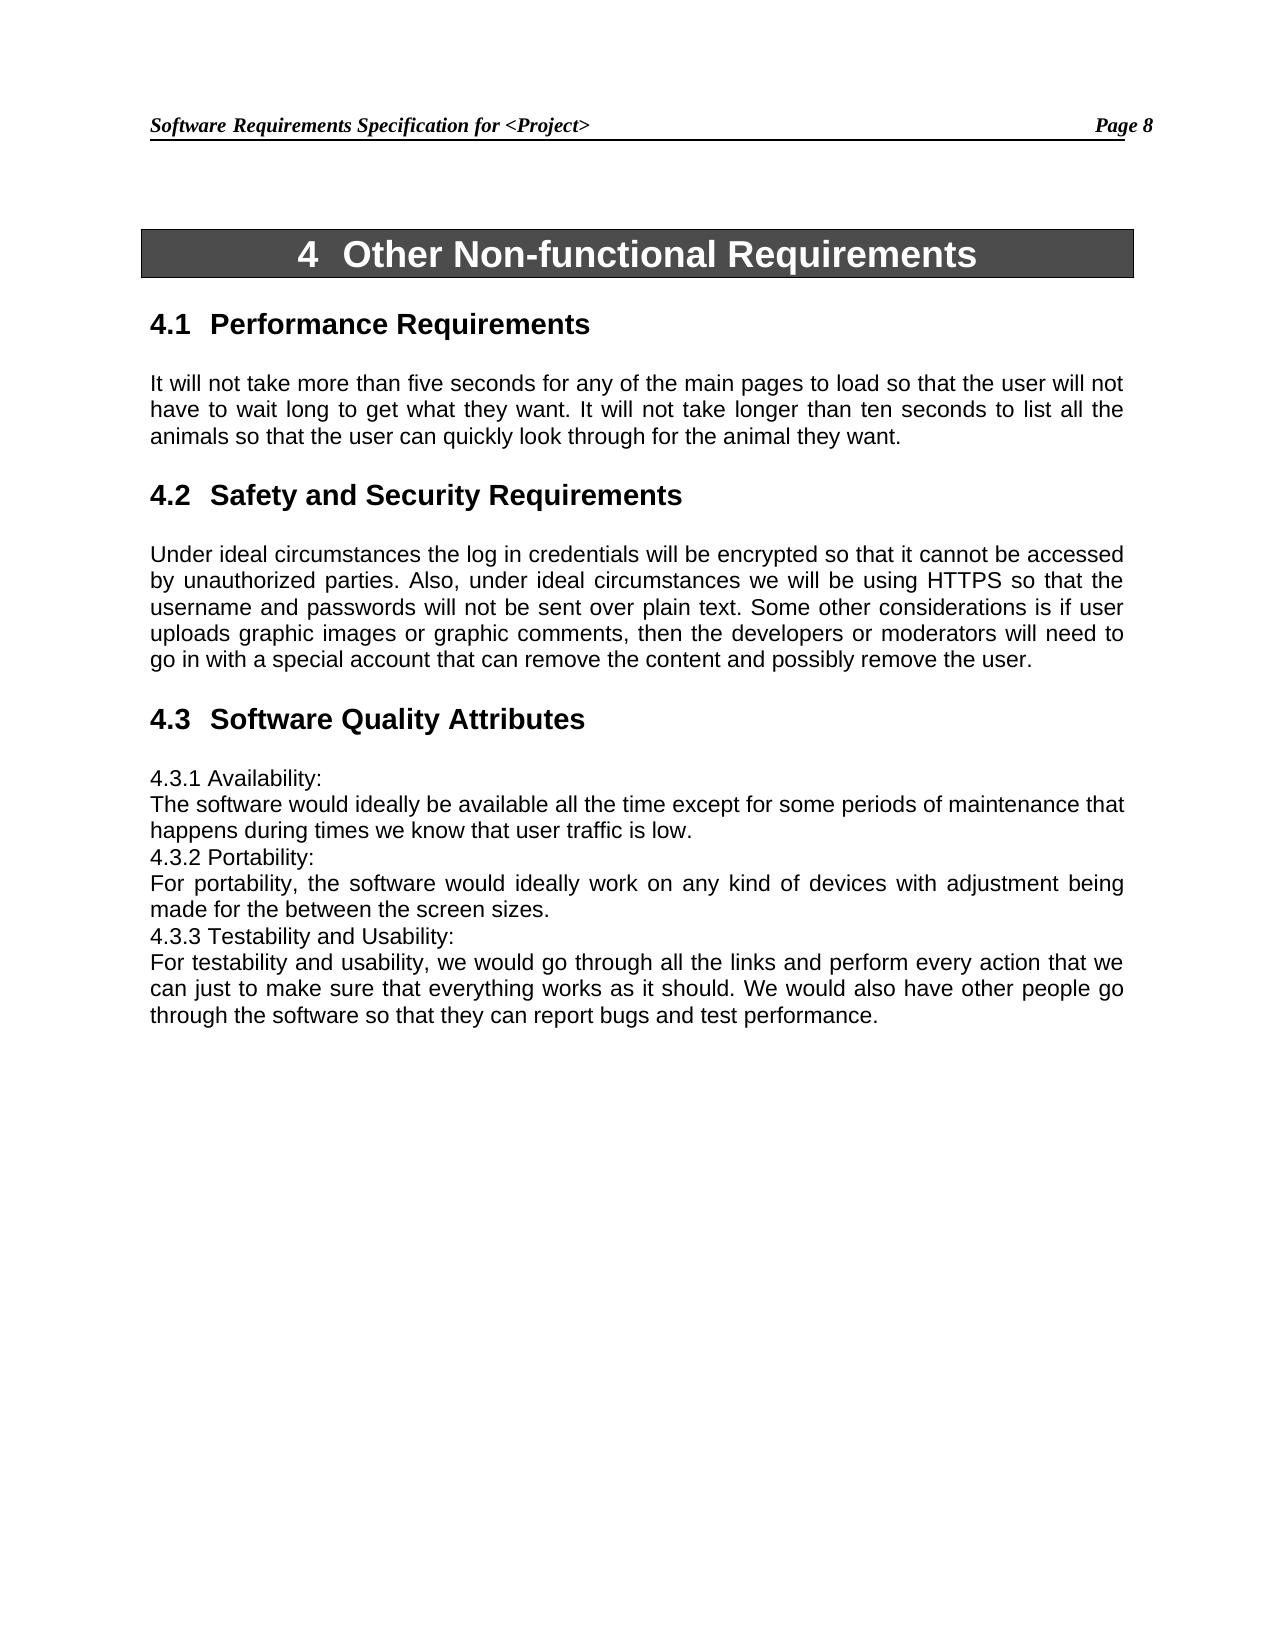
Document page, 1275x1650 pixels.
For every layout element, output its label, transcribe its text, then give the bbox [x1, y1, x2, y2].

text The software would ideally be available all the time except for some periods of maintenance that happens during times we know that user traffic is low. [150, 791, 1125, 844]
text 4.3.3 Testability and Usability: [150, 923, 1125, 949]
text For portability, the software would ideally work on any kind of devices with adjustment being made for the between the screen sizes. [150, 870, 1125, 923]
text 4.3.2 Portability: [150, 844, 1125, 870]
text It will not take more than five seconds for any of the main pages to load so that the user will not have to wait long to get what they want. It will not take longer than ten seconds to list all the animals so that the user can quickly look through for the animal they want. [150, 370, 1125, 449]
subtitle Software Quality Attributes [150, 702, 1125, 735]
subtitle Performance Requirements [150, 307, 1125, 341]
text Under ideal circumstances the log in credentials will be encrypted so that it cannot be accessed by unauthorized parties. Also, under ideal circumstances we will be using HTTPS so that the username and passwords will not be sent over plain text. Some other considerations is if user uploads graphic images or graphic comments, then the developers or moderators will need to go in with a special account that can remove the content and possibly remove the user. [150, 541, 1125, 673]
subtitle Other Non-functional Requirements [142, 230, 1133, 277]
subtitle Safety and Security Requirements [150, 478, 1125, 512]
text For testability and usability, we would go through all the links and perform every action that we can just to make sure that everything works as it should. We would also have other people go through the software so that they can report bugs and test performance. [150, 949, 1125, 1028]
text 4.3.1 Availability: [150, 764, 1125, 791]
